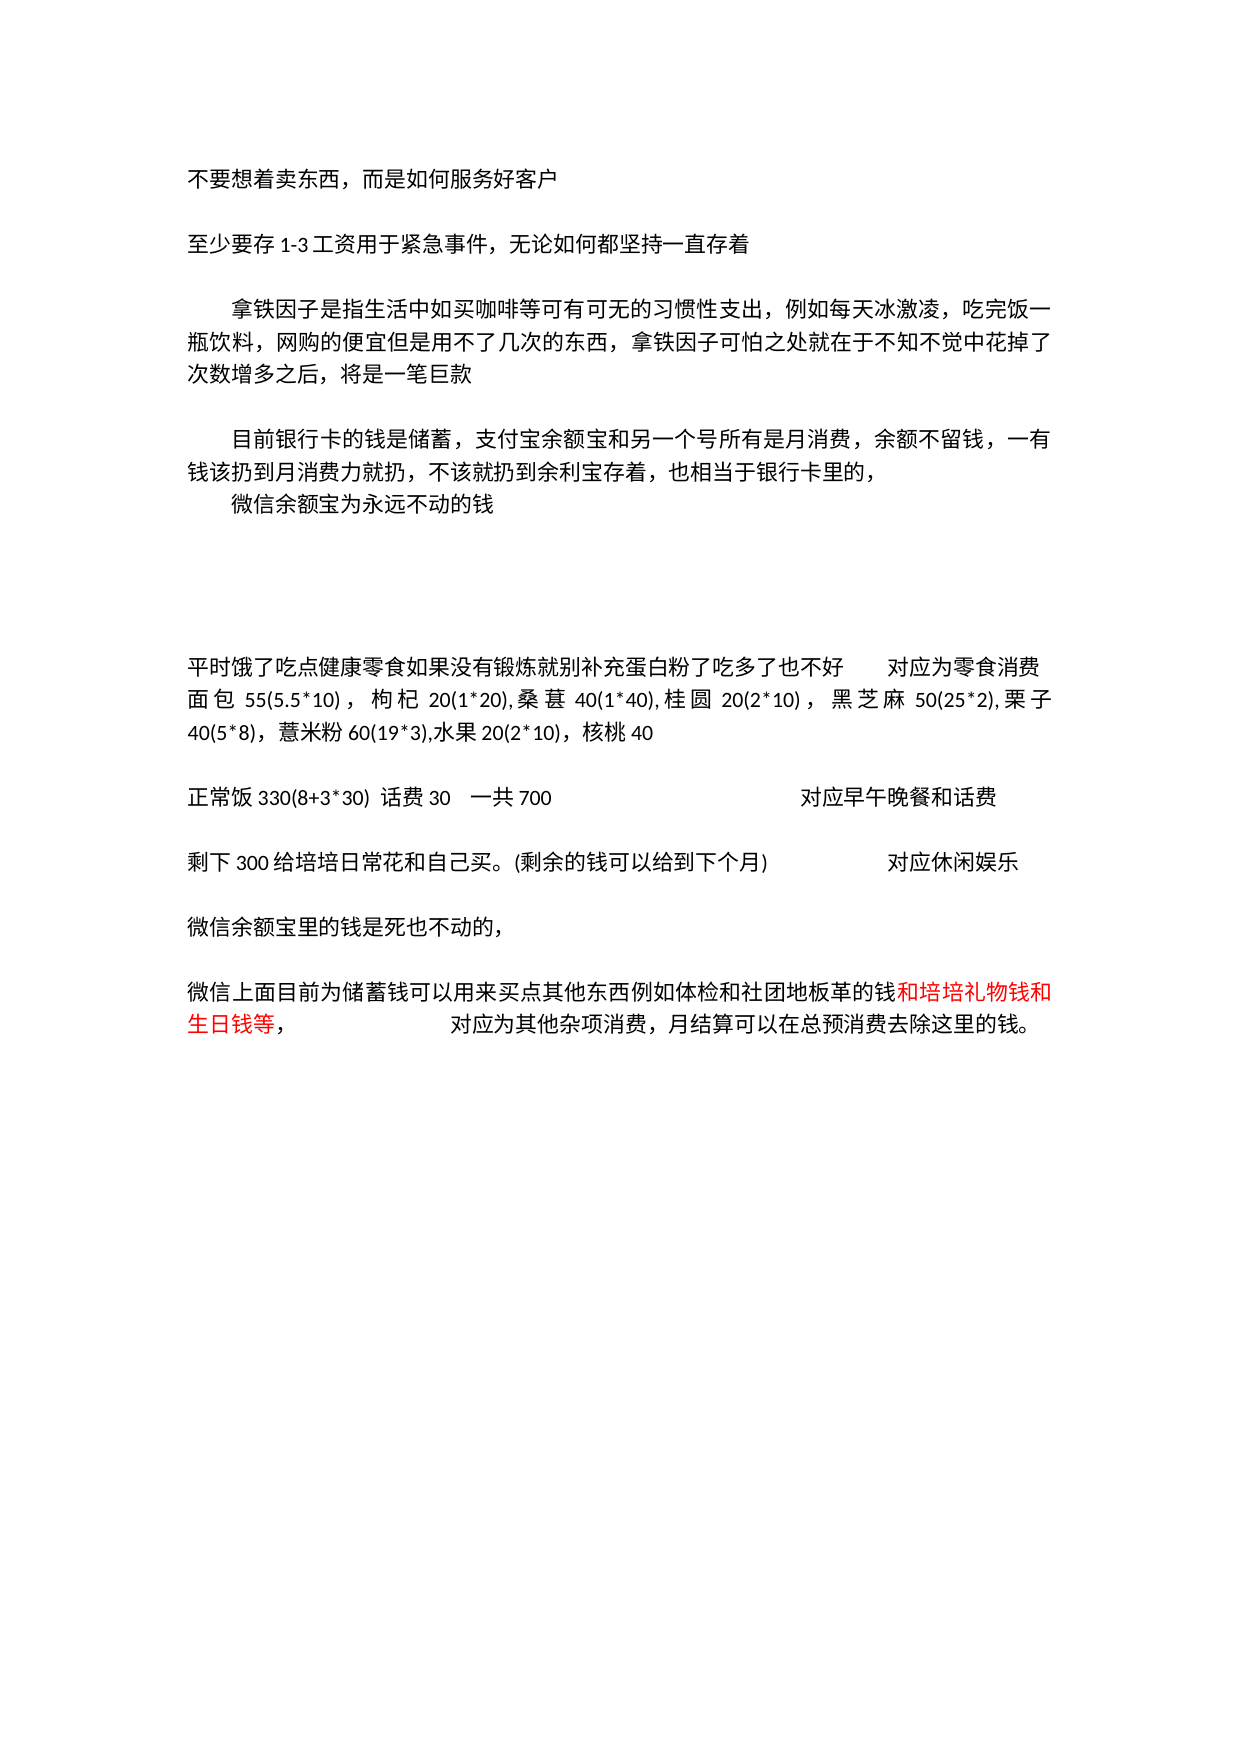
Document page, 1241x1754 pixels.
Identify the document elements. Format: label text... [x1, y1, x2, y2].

text 至少要存1-3工资用于紧急事件，无论如何都坚持一直存着 [187, 227, 1053, 259]
text 拿铁因子是指生活中如买咖啡等可有可无的习惯性支出，例如每天冰激凌，吃完饭一瓶饮料，网购的便宜但是用不了几次的东西，拿铁因子可怕之处就在于不知不觉中花掉了，次数增多之后，将是一笔巨款 [187, 292, 1053, 389]
list 平时饿了吃点健康零食如果没有锻炼就别补充蛋白粉了吃多了也不好 对应为零食消费 [187, 649, 1053, 682]
list 正常饭330(8+3*30) 话费30 一共700 对应早午晚餐和话费 [187, 779, 1053, 812]
text 目前银行卡的钱是储蓄，支付宝余额宝和另一个号所有是月消费，余额不留钱，一有钱该扔到月消费力就扔，不该就扔到余利宝存着，也相当于银行卡里的， [187, 422, 1053, 487]
text 不要想着卖东西，而是如何服务好客户 [187, 162, 1053, 194]
list 面包55(5.5*10)，枸杞20(1*20),桑葚40(1*40),桂圆20(2*10)，黑芝麻50(25*2),栗子40(5*8)，薏米粉60(19*3),水果20(2*10)，核桃40 [187, 682, 1053, 747]
list 剩下300给培培日常花和自己买。(剩余的钱可以给到下个月) 对应休闲娱乐 [187, 844, 1053, 877]
list 微信余额宝里的钱是死也不动的， [187, 909, 1053, 942]
list 微信上面目前为储蓄钱可以用来买点其他东西例如体检和社团地板革的钱和培培礼物钱和生日钱等， 对应为其他杂项消费，月结算可以在总预消费去除这里的钱。 [187, 974, 1053, 1039]
text 微信余额宝为永远不动的钱 [187, 487, 1053, 519]
